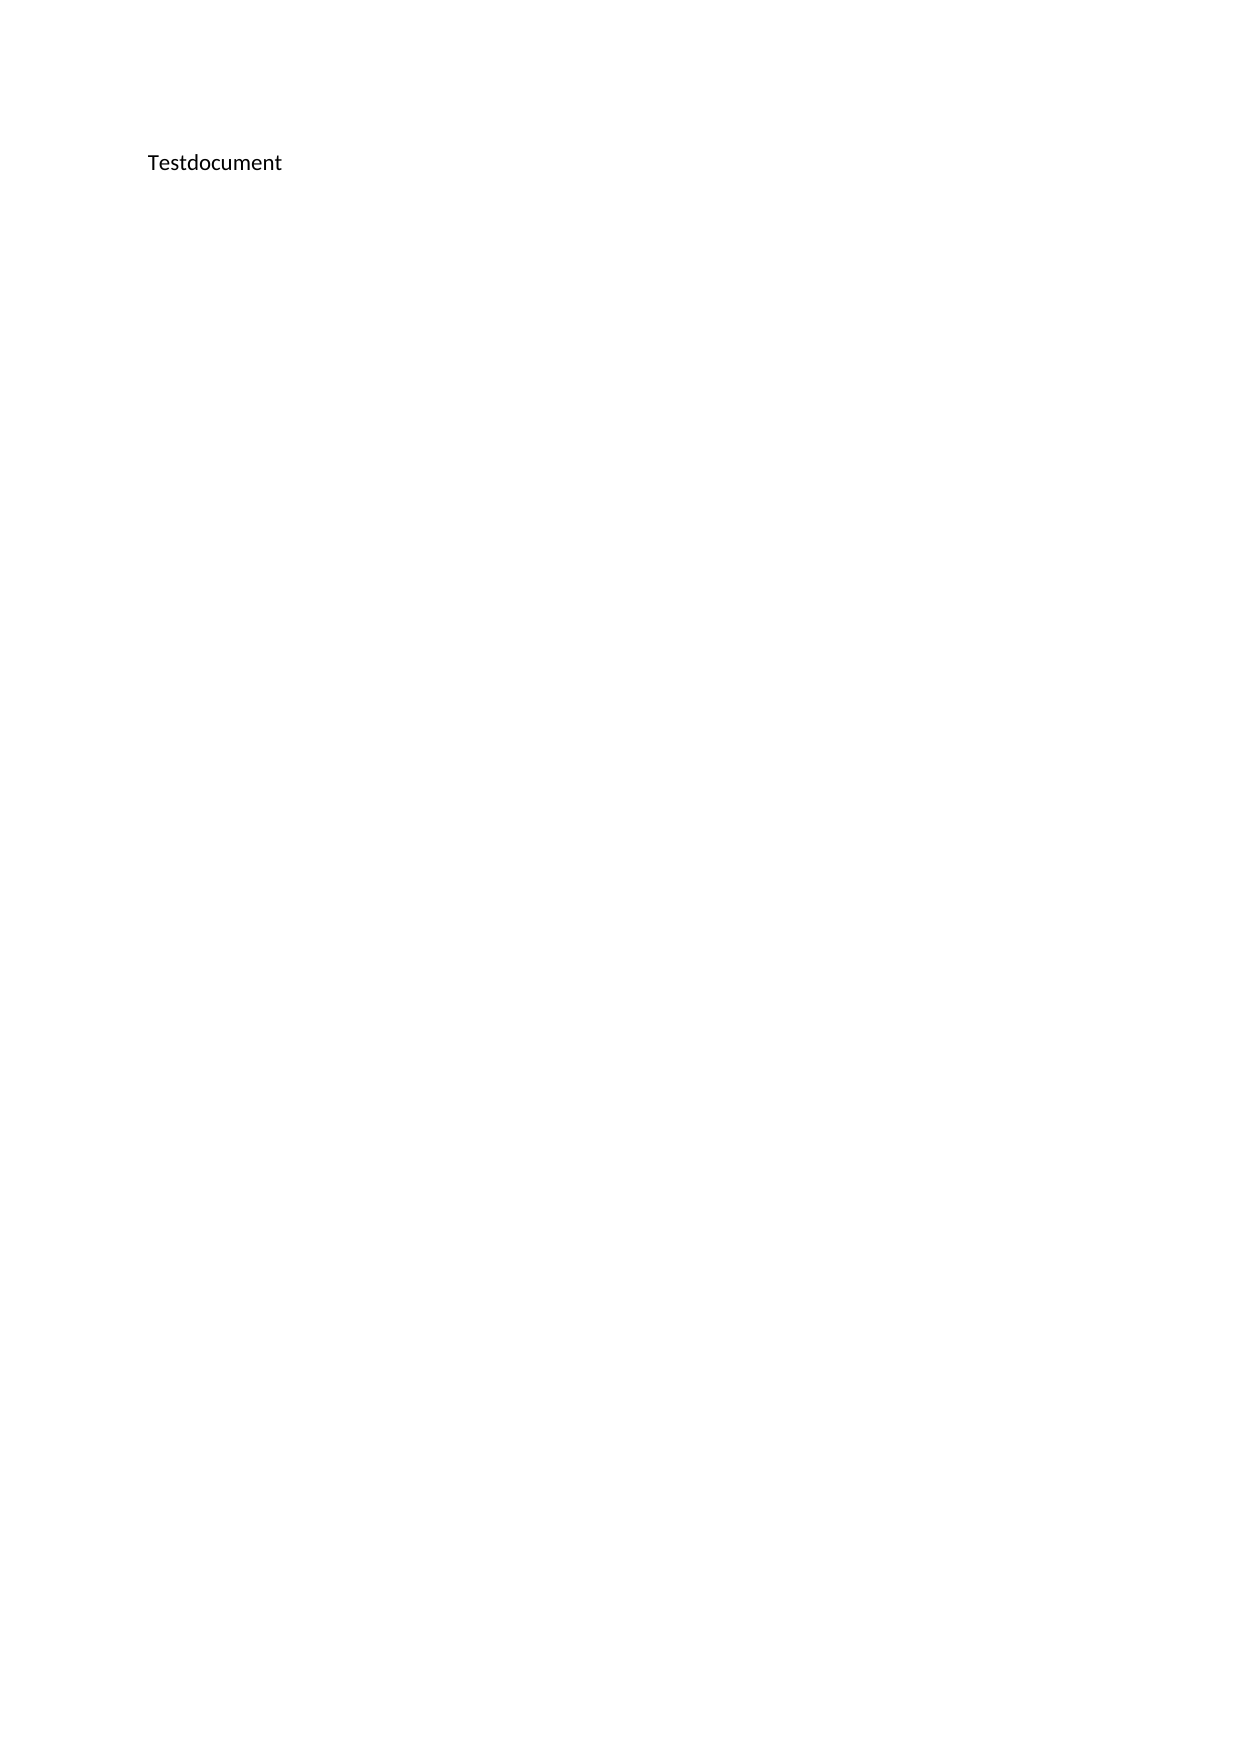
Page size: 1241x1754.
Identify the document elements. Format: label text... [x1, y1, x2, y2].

text Testdocument [148, 148, 1093, 176]
